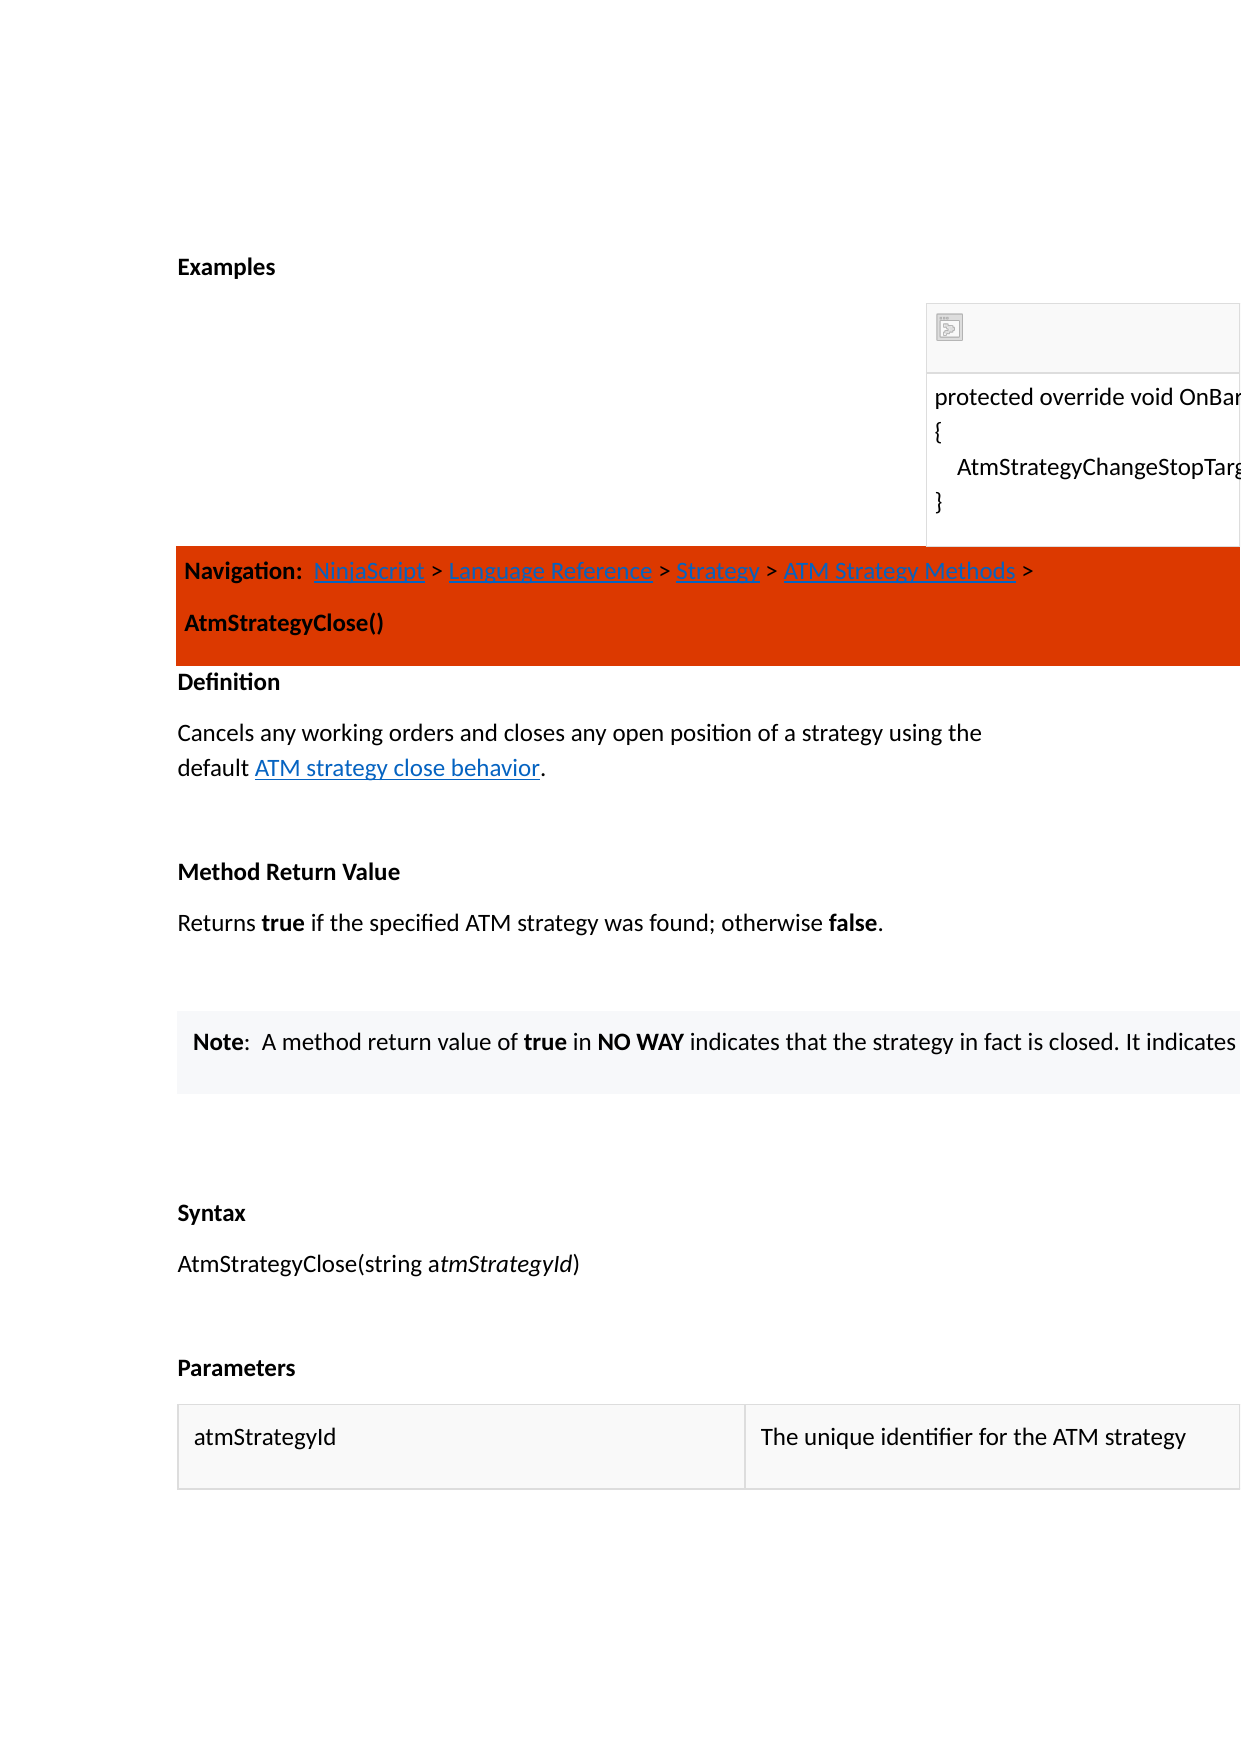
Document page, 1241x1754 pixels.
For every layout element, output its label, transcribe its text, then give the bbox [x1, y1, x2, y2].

text Cancels any working orders and closes any open position of a strategy using the default ATM strategy close behavior. [177, 718, 1063, 783]
text Examples [177, 251, 1063, 281]
table_cell protected override void OnBarUpdate() { AtmStrategyChangeStopTarget(0, SMA(10)[0], "Stop1", "AtmIdValue"); } [927, 374, 1239, 546]
text AtmStrategyClose(string atmStrategyId) [177, 1249, 1063, 1279]
table_header atmStrategyId [179, 1405, 744, 1488]
text Parameters [177, 1352, 1063, 1382]
table_header The unique identifier for the ATM strategy [746, 1405, 1239, 1488]
table_header [927, 304, 1239, 372]
text Method Return Value [177, 856, 1063, 886]
table_header Note: A method return value of true in NO WAY indicates that the strategy in fact is closed. It indicates that the the specified ATM strategy was found and the internal close routine was triggered. [177, 1011, 1240, 1094]
text Definition [177, 666, 1063, 696]
text Syntax [177, 1197, 1063, 1227]
picture [934, 312, 966, 344]
table_cell Navigation: NinjaScript > Language Reference > Strategy > ATM Strategy Methods > AtmStrategyClose() [176, 546, 1240, 666]
text Returns true if the specified ATM strategy was found; otherwise false. [177, 908, 1063, 938]
